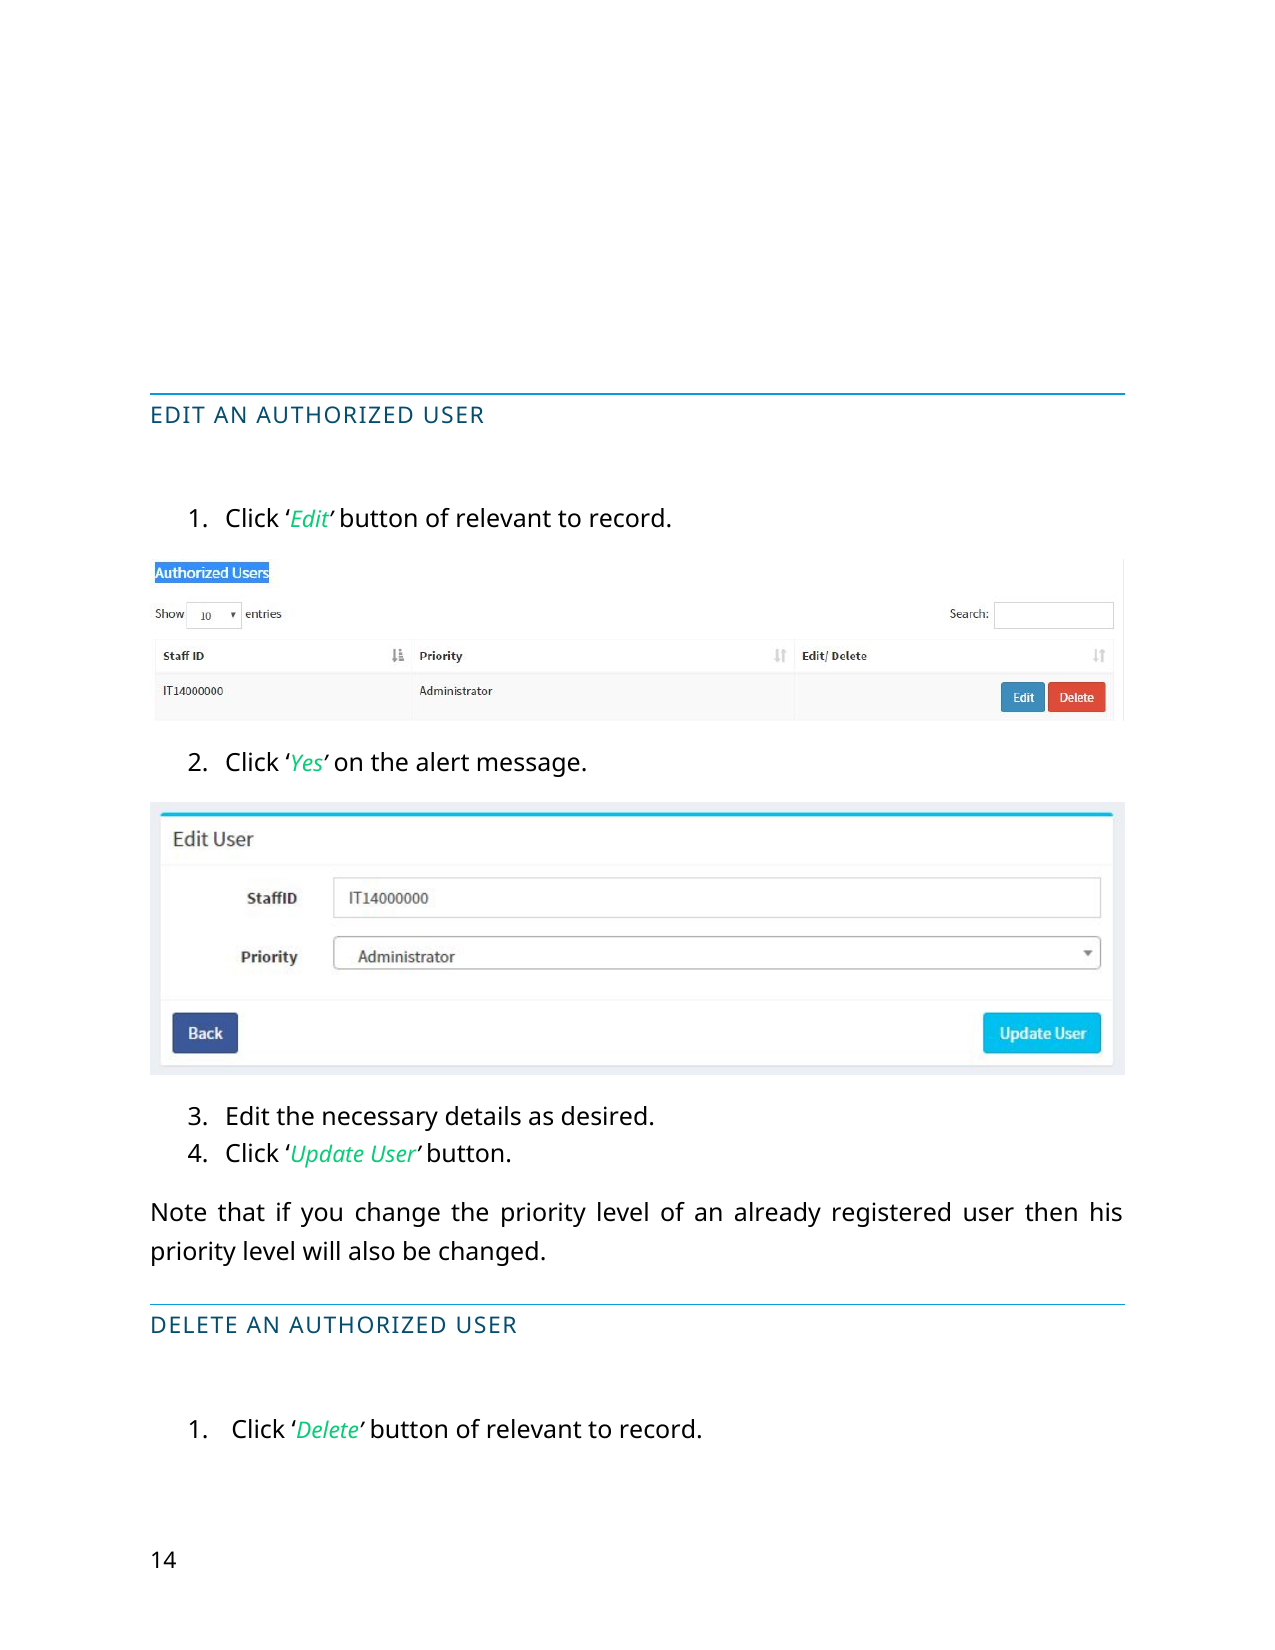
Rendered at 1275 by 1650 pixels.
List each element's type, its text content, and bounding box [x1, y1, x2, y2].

text Note that if you change the priority level of an already registered user then his priority level will also be changed. [150, 1194, 1125, 1267]
subtitle Edit an Authorized user [150, 395, 1125, 430]
subtitle Delete an Authorized user [150, 1305, 1125, 1341]
list Click ‘Update User’ button. [187, 1136, 1125, 1170]
list Click ‘Delete’ button of relevant to record. [187, 1412, 1125, 1446]
list Edit the necessary details as desired. [187, 1098, 1125, 1133]
picture [150, 802, 1125, 1075]
list Click ‘Yes’ on the alert message. [187, 744, 1125, 778]
picture [150, 559, 1124, 721]
list Click ‘Edit’ button of relevant to record. [187, 501, 1125, 535]
